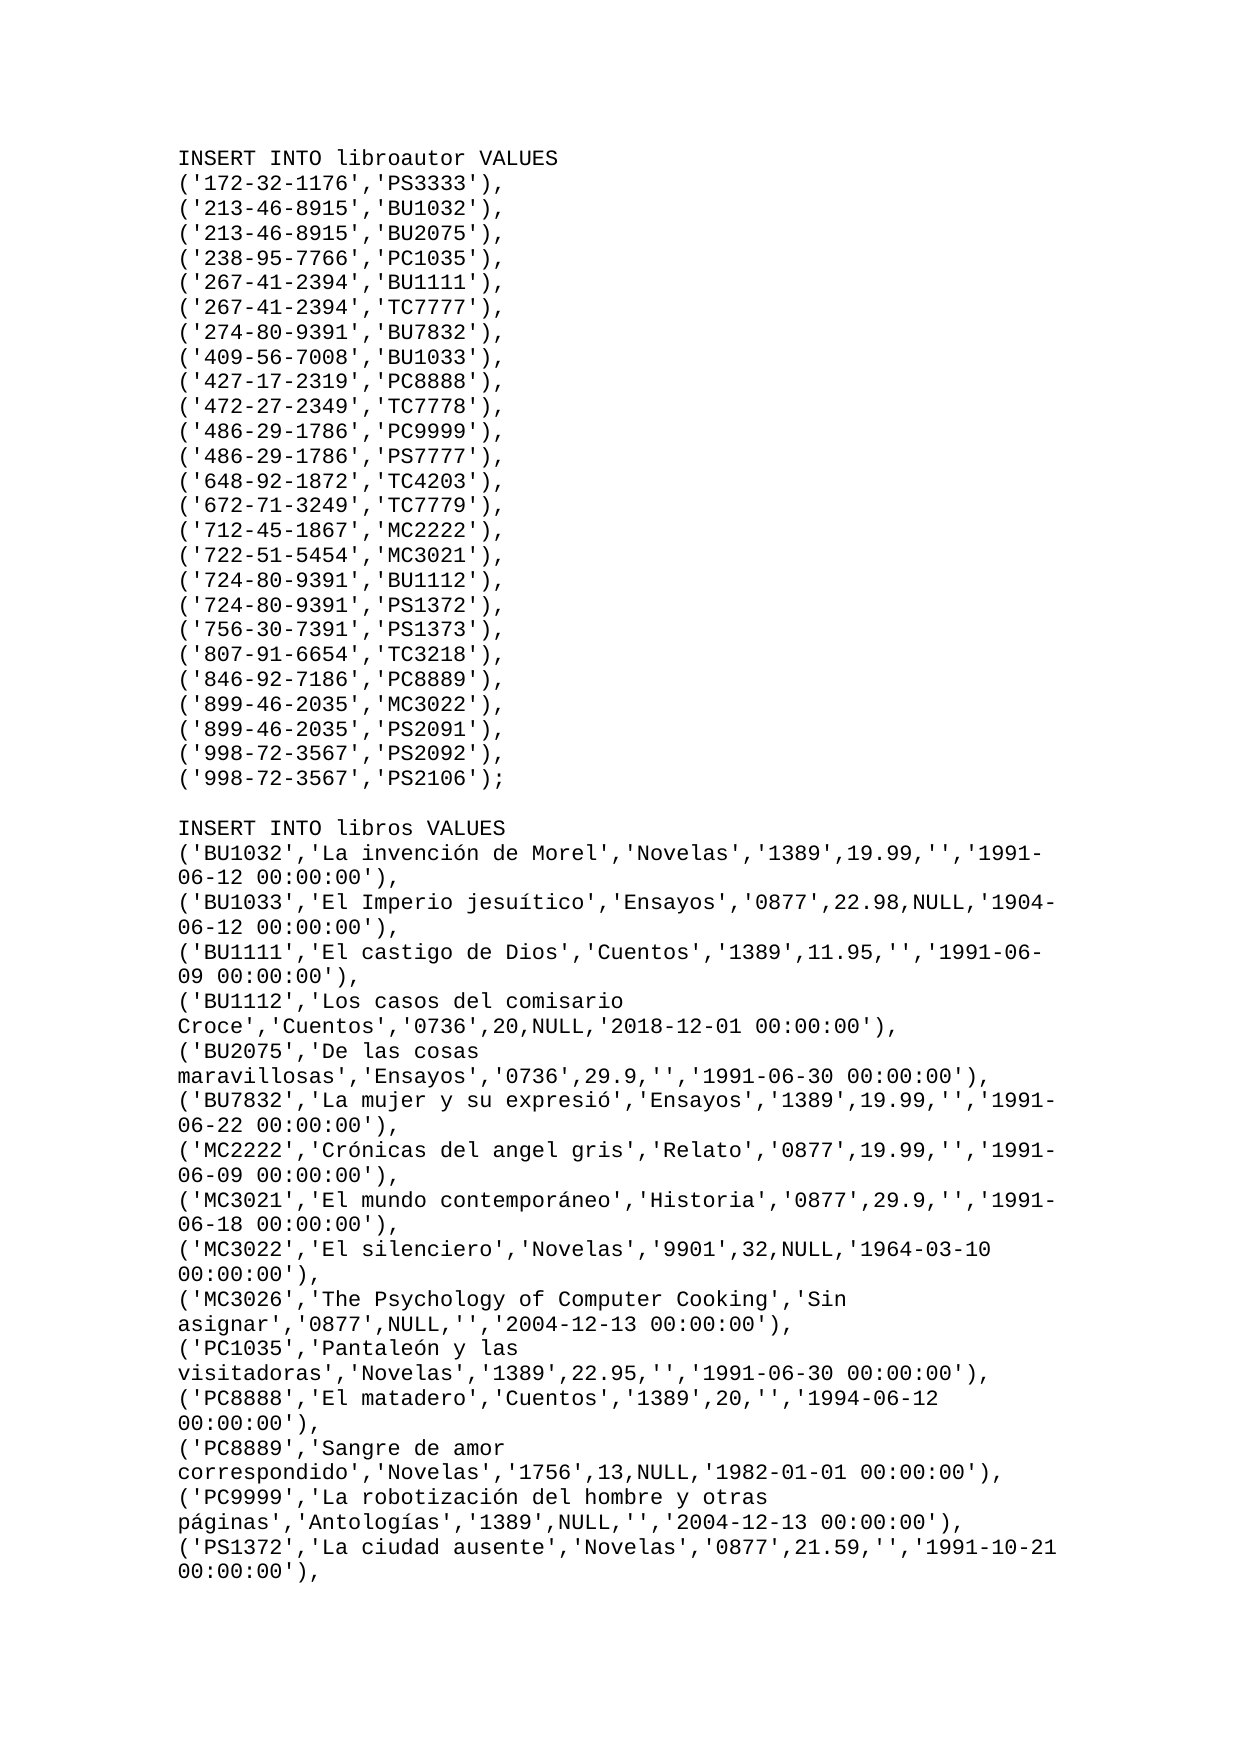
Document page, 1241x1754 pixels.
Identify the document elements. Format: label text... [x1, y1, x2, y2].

text ('BU7832','La mujer y su expresió','Ensayos','1389',19.99,'','1991-06-22 00:00:00'), [177, 1090, 1063, 1139]
text ('BU1111','El castigo de Dios','Cuentos','1389',11.95,'','1991-06-09 00:00:00'), [177, 941, 1063, 991]
text ('PC9999','La robotización del hombre y otras páginas','Antologías','1389',NULL,'','2004-12-13 00:00:00'), [177, 1486, 1063, 1536]
text ('MC3026','The Psychology of Computer Cooking','Sin asignar','0877',NULL,'','2004-12-13 00:00:00'), [177, 1288, 1063, 1338]
text ('724-80-9391','BU1112'), [177, 569, 1063, 594]
text ('998-72-3567','PS2106'); [177, 767, 1063, 792]
text ('BU1032','La invención de Morel','Novelas','1389',19.99,'','1991-06-12 00:00:00'), [177, 842, 1063, 891]
text INSERT INTO libroautor VALUES [177, 148, 1063, 172]
text ('PC1035','Pantaleón y las visitadoras','Novelas','1389',22.95,'','1991-06-30 00:00:00'), [177, 1338, 1063, 1387]
text ('BU1112','Los casos del comisario Croce','Cuentos','0736',20,NULL,'2018-12-01 00:00:00'), [177, 991, 1063, 1040]
text ('648-92-1872','TC4203'), [177, 470, 1063, 495]
text ('213-46-8915','BU1032'), [177, 197, 1063, 222]
text ('724-80-9391','PS1372'), [177, 594, 1063, 619]
text ('213-46-8915','BU2075'), [177, 222, 1063, 247]
text ('712-45-1867','MC2222'), [177, 519, 1063, 544]
text ('486-29-1786','PC9999'), [177, 420, 1063, 445]
text ('899-46-2035','PS2091'), [177, 718, 1063, 743]
text ('427-17-2319','PC8888'), [177, 371, 1063, 396]
text ('807-91-6654','TC3218'), [177, 643, 1063, 668]
text ('PC8888','El matadero','Cuentos','1389',20,'','1994-06-12 00:00:00'), [177, 1387, 1063, 1437]
text ('MC2222','Crónicas del angel gris','Relato','0877',19.99,'','1991-06-09 00:00:00'), [177, 1139, 1063, 1189]
text ('BU2075','De las cosas maravillosas','Ensayos','0736',29.9,'','1991-06-30 00:00:00'), [177, 1040, 1063, 1090]
text ('MC3021','El mundo contemporáneo','Historia','0877',29.9,'','1991-06-18 00:00:00'), [177, 1189, 1063, 1238]
text ('756-30-7391','PS1373'), [177, 619, 1063, 643]
text INSERT INTO libros VALUES [177, 817, 1063, 842]
text ('MC3022','El silenciero','Novelas','9901',32,NULL,'1964-03-10 00:00:00'), [177, 1238, 1063, 1288]
text ('409-56-7008','BU1033'), [177, 346, 1063, 371]
text ('172-32-1176','PS3333'), [177, 172, 1063, 197]
text ('PS1372','La ciudad ausente','Novelas','0877',21.59,'','1991-10-21 00:00:00'), [177, 1536, 1063, 1586]
text ('899-46-2035','MC3022'), [177, 693, 1063, 718]
text ('672-71-3249','TC7779'), [177, 495, 1063, 519]
text ('722-51-5454','MC3021'), [177, 544, 1063, 569]
text ('238-95-7766','PC1035'), [177, 247, 1063, 272]
text ('472-27-2349','TC7778'), [177, 396, 1063, 420]
text ('267-41-2394','BU1111'), [177, 272, 1063, 296]
text ('998-72-3567','PS2092'), [177, 743, 1063, 767]
text ('PC8889','Sangre de amor correspondido','Novelas','1756',13,NULL,'1982-01-01 00:00:00'), [177, 1437, 1063, 1486]
text ('846-92-7186','PC8889'), [177, 668, 1063, 693]
text ('274-80-9391','BU7832'), [177, 321, 1063, 346]
text ('267-41-2394','TC7777'), [177, 296, 1063, 321]
text ('486-29-1786','PS7777'), [177, 445, 1063, 470]
text ('BU1033','El Imperio jesuítico','Ensayos','0877',22.98,NULL,'1904-06-12 00:00:00'), [177, 891, 1063, 941]
